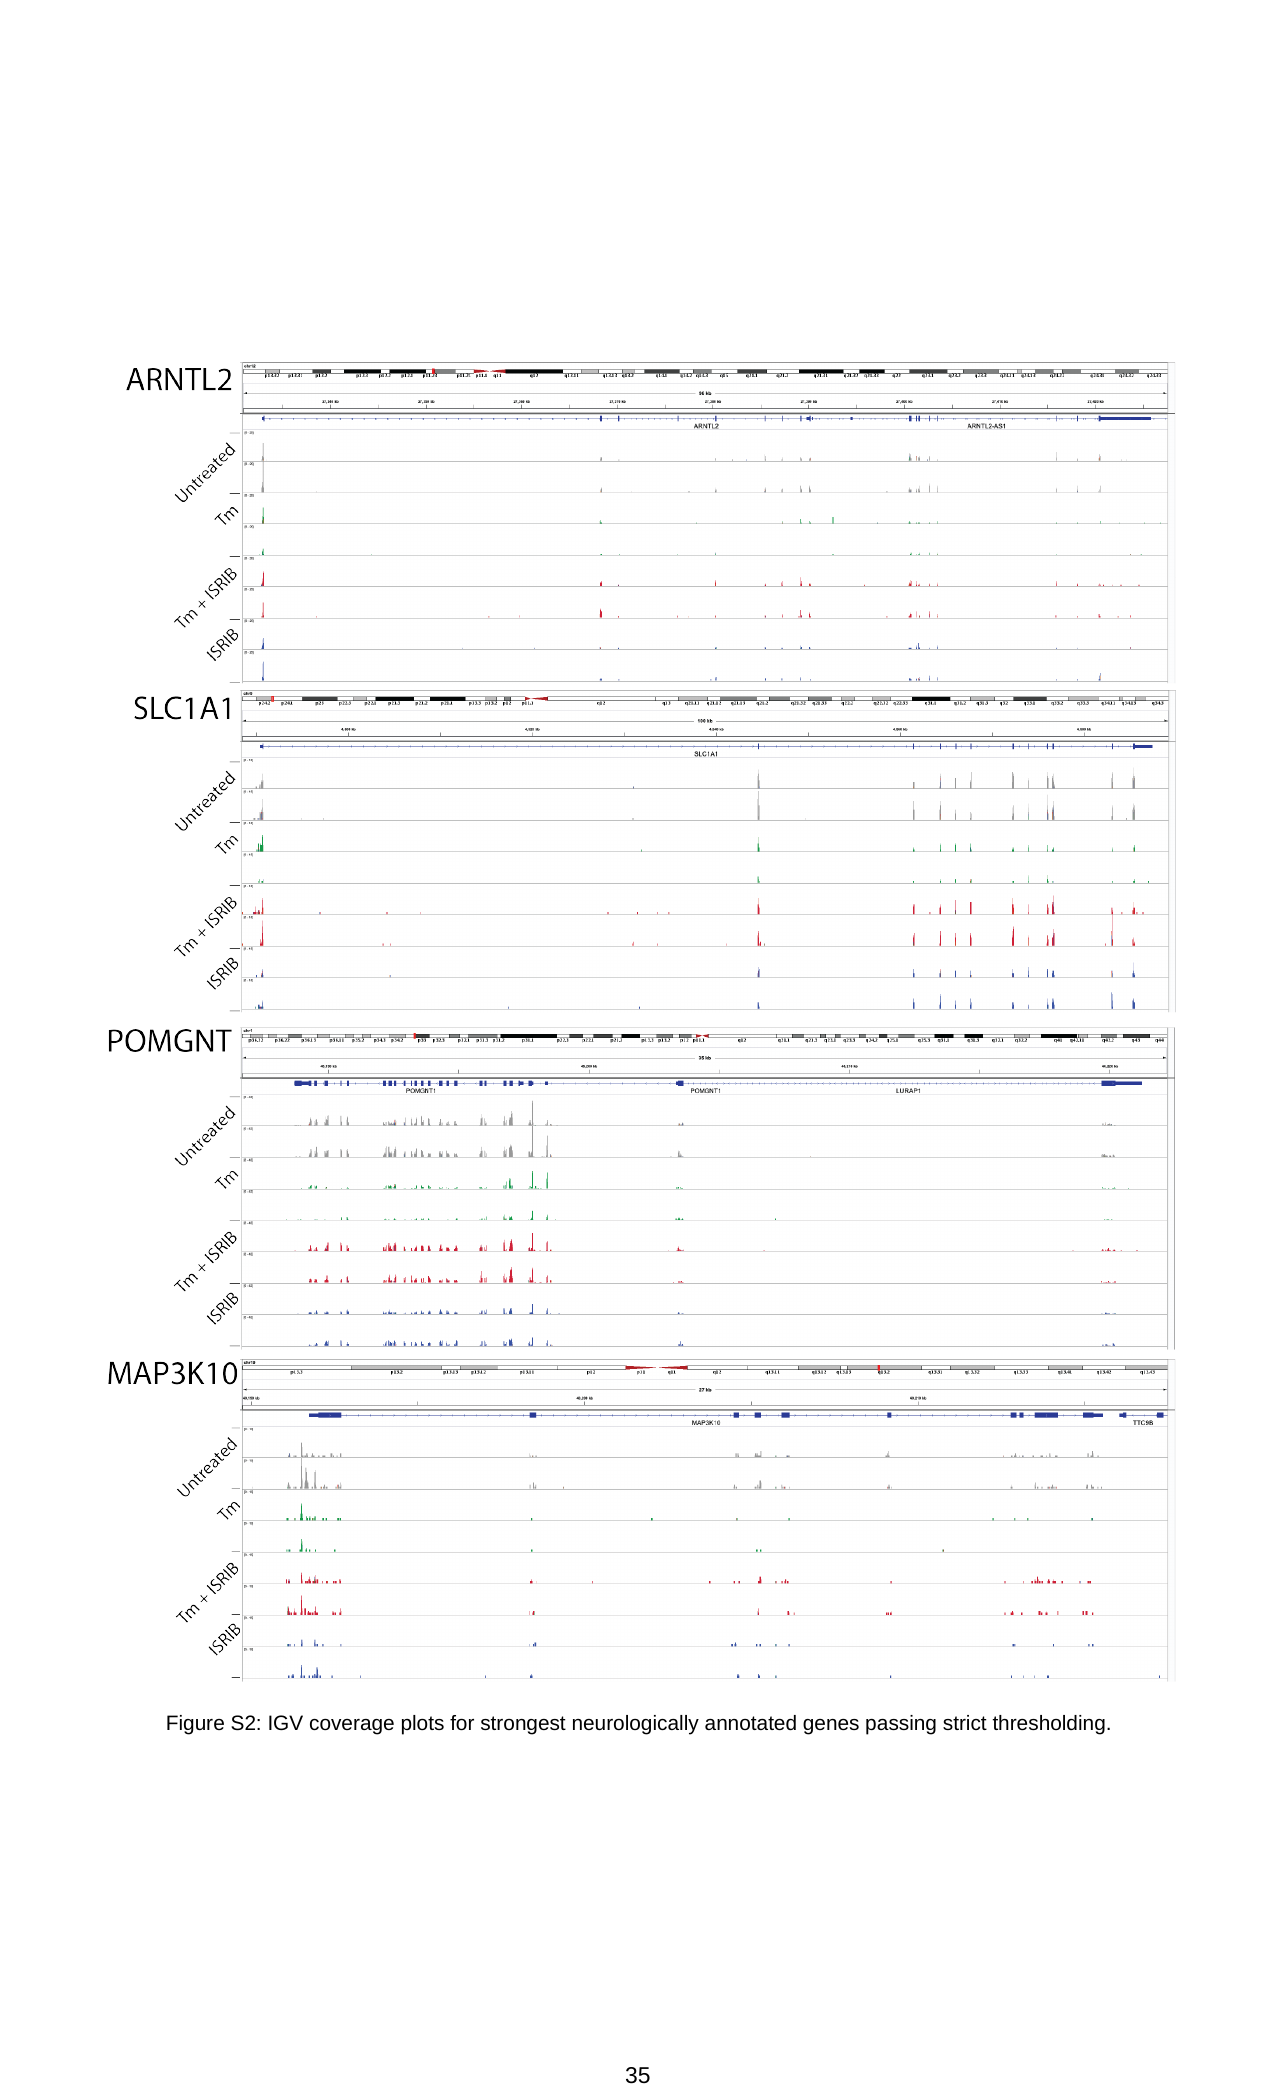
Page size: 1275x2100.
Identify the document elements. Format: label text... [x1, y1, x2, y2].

text Figure S2: IGV coverage plots for strongest neurologically annotated genes passing strict thresholding. [166, 1711, 1221, 1735]
picture [108, 362, 1176, 1682]
